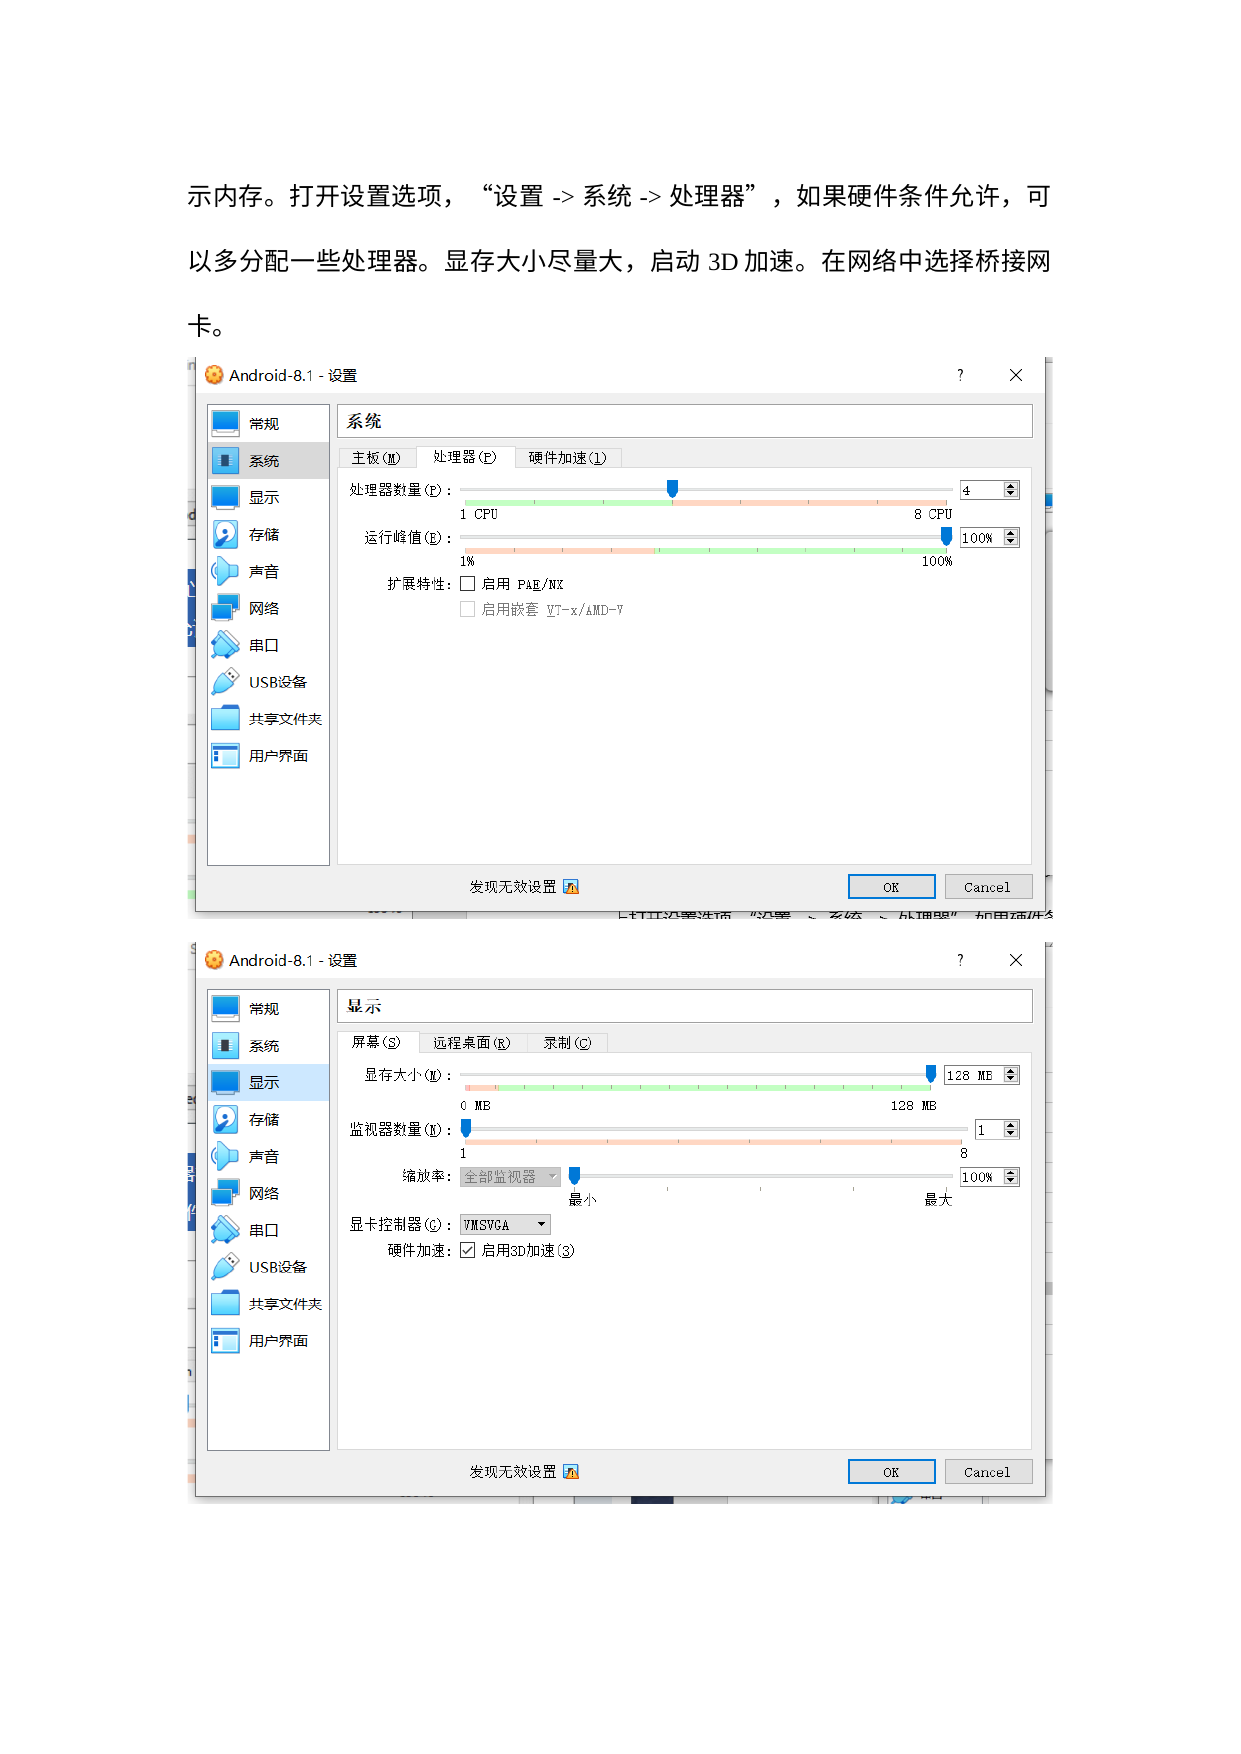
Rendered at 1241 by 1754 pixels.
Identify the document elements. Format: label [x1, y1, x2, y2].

text [187, 162, 1053, 357]
picture [187, 357, 1053, 919]
picture [187, 942, 1053, 1504]
